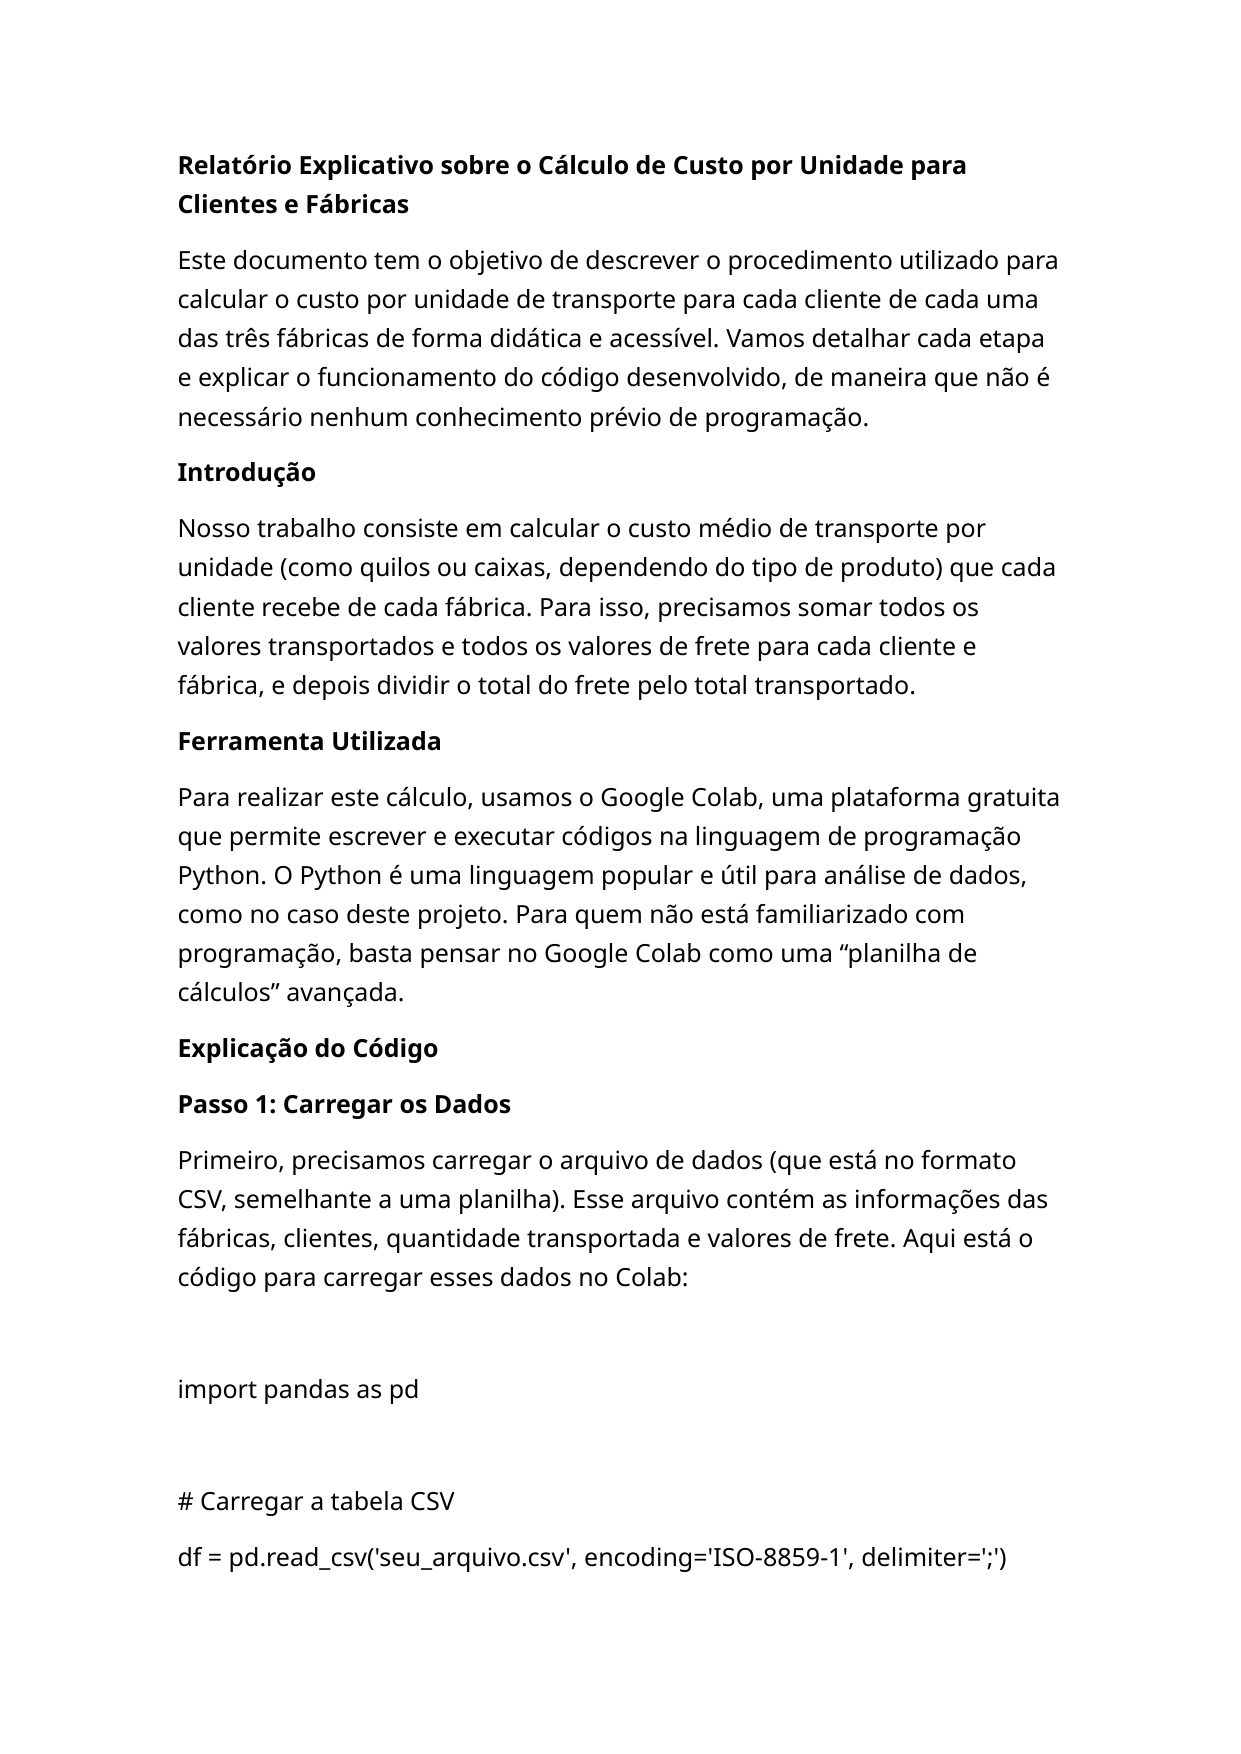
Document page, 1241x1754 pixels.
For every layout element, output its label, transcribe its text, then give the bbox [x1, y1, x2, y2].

text Introdução [177, 455, 1063, 489]
text Primeiro, precisamos carregar o arquivo de dados (que está no formato CSV, semelhante a uma planilha). Esse arquivo contém as informações das fábricas, clientes, quantidade transportada e valores de frete. Aqui está o código para carregar esses dados no Colab: [177, 1143, 1063, 1294]
text # Carregar a tabela CSV [177, 1483, 1063, 1517]
text Nosso trabalho consiste em calcular o custo médio de transporte por unidade (como quilos ou caixas, dependendo do tipo de produto) que cada cliente recebe de cada fábrica. Para isso, precisamos somar todos os valores transportados e todos os valores de frete para cada cliente e fábrica, e depois dividir o total do frete pelo total transportado. [177, 511, 1063, 702]
text Ferramenta Utilizada [177, 723, 1063, 757]
text Passo 1: Carregar os Dados [177, 1087, 1063, 1121]
text Este documento tem o objetivo de descrever o procedimento utilizado para calcular o custo por unidade de transporte para cada cliente de cada uma das três fábricas de forma didática e acessível. Vamos detalhar cada etapa e explicar o funcionamento do código desenvolvido, de maneira que não é necessário nenhum conhecimento prévio de programação. [177, 243, 1063, 433]
text Para realizar este cálculo, usamos o Google Colab, uma plataforma gratuita que permite escrever e executar códigos na linguagem de programação Python. O Python é uma linguagem popular e útil para análise de dados, como no caso deste projeto. Para quem não está familiarizado com programação, basta pensar no Google Colab como uma “planilha de cálculos” avançada. [177, 779, 1063, 1009]
text Relatório Explicativo sobre o Cálculo de Custo por Unidade para Clientes e Fábricas [177, 148, 1063, 221]
text import pandas as pd [177, 1372, 1063, 1406]
text df = pd.read_csv('seu_arquivo.csv', encoding='ISO-8859-1', delimiter=';') [177, 1539, 1063, 1573]
text Explicação do Código [177, 1031, 1063, 1065]
